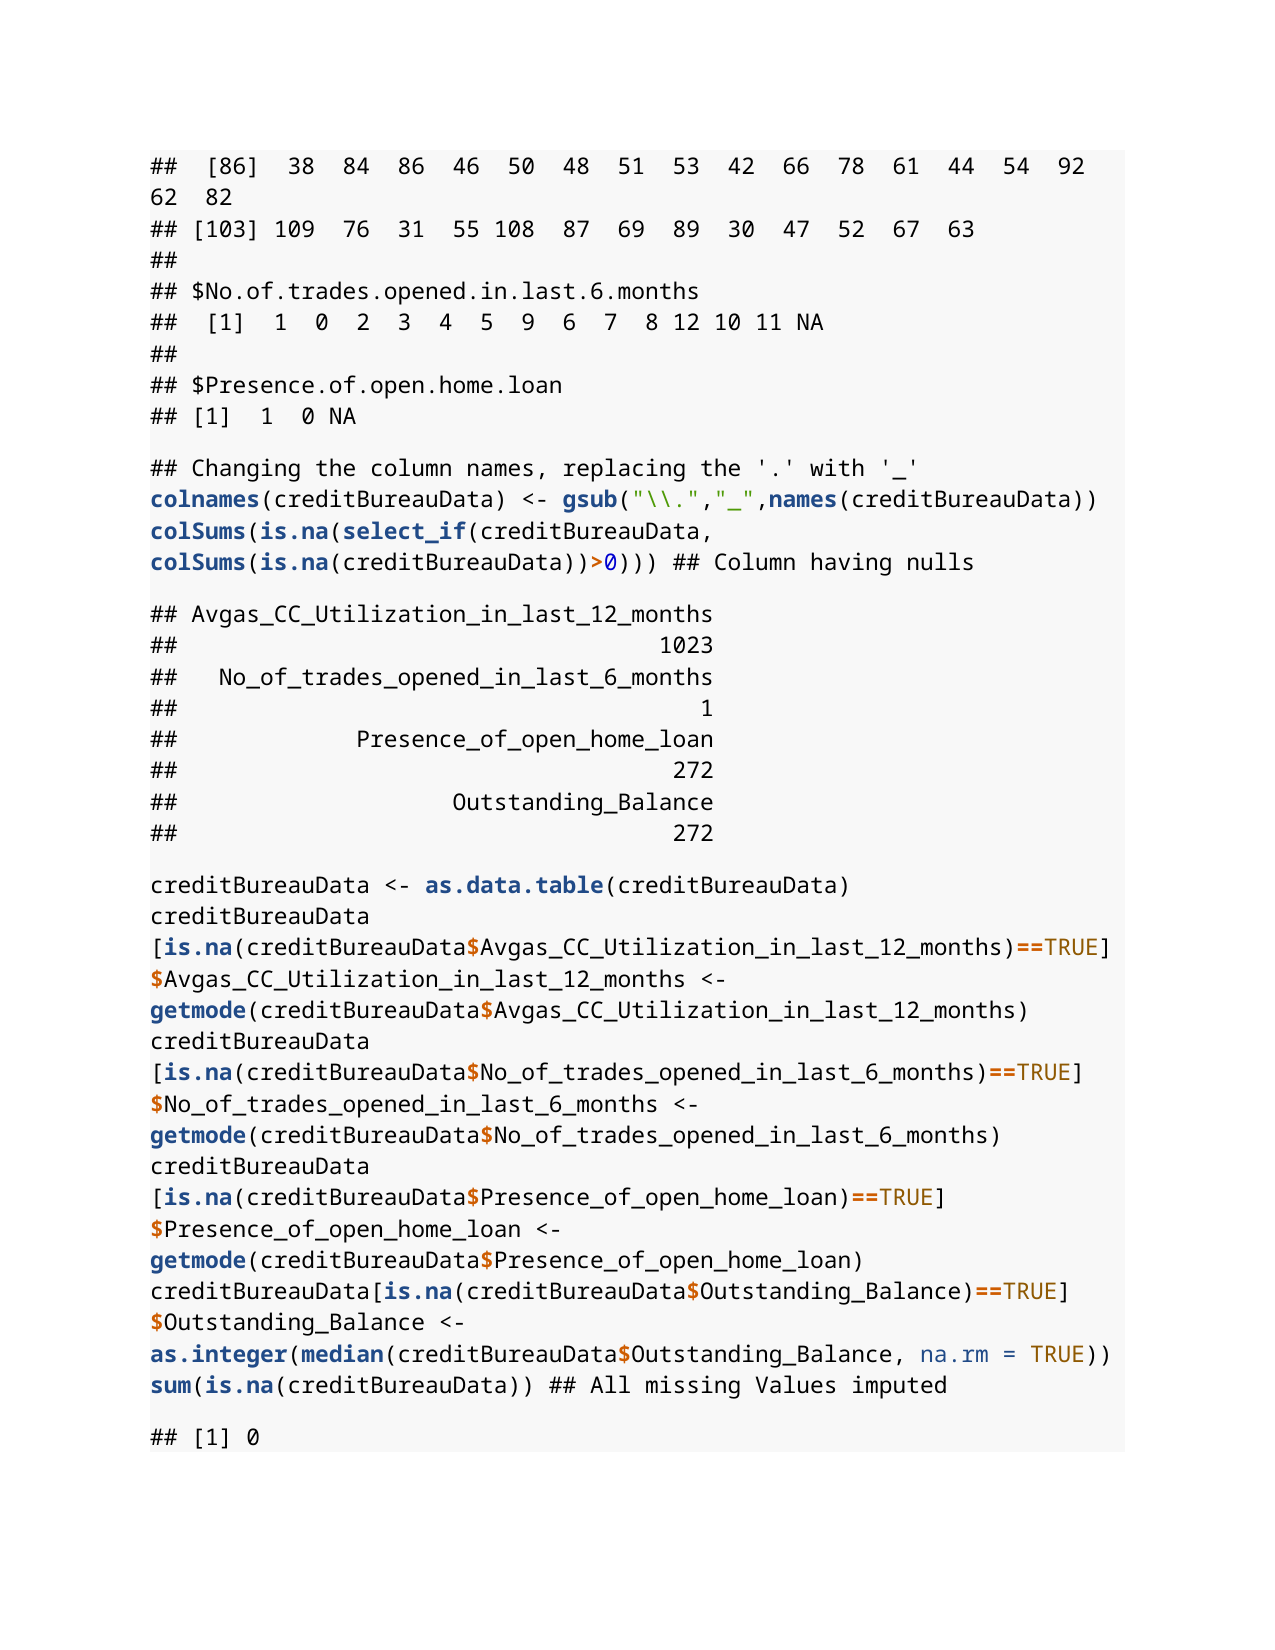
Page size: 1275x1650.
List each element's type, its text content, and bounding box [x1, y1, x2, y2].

text creditBureauData <- as.data.table(creditBureauData) creditBureauData[is.na(creditBureauData$Avgas_CC_Utilization_in_last_12_months)==TRUE]$Avgas_CC_Utilization_in_last_12_months <- getmode(creditBureauData$Avgas_CC_Utilization_in_last_12_months) creditBureauData[is.na(creditBureauData$No_of_trades_opened_in_last_6_months)==TRUE]$No_of_trades_opened_in_last_6_months <- getmode(creditBureauData$No_of_trades_opened_in_last_6_months) creditBureauData[is.na(creditBureauData$Presence_of_open_home_loan)==TRUE]$Presence_of_open_home_loan <- getmode(creditBureauData$Presence_of_open_home_loan) creditBureauData[is.na(creditBureauData$Outstanding_Balance)==TRUE]$Outstanding_Balance <- as.integer(median(creditBureauData$Outstanding_Balance, na.rm = TRUE)) sum(is.na(creditBureauData)) ## All missing Values imputed [150, 869, 1125, 1400]
text ## Avgas_CC_Utilization_in_last_12_months ## 1023 ## No_of_trades_opened_in_last_6_months ## 1 ## Presence_of_open_home_loan ## 272 ## Outstanding_Balance ## 272 [150, 598, 1125, 848]
text ## Changing the column names, replacing the '.' with '_' colnames(creditBureauData) <- gsub("\\.","_",names(creditBureauData)) colSums(is.na(select_if(creditBureauData, colSums(is.na(creditBureauData))>0))) ## Column having nulls [150, 452, 1125, 577]
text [150, 150, 1125, 431]
text ## [1] 0 [150, 1421, 1125, 1452]
